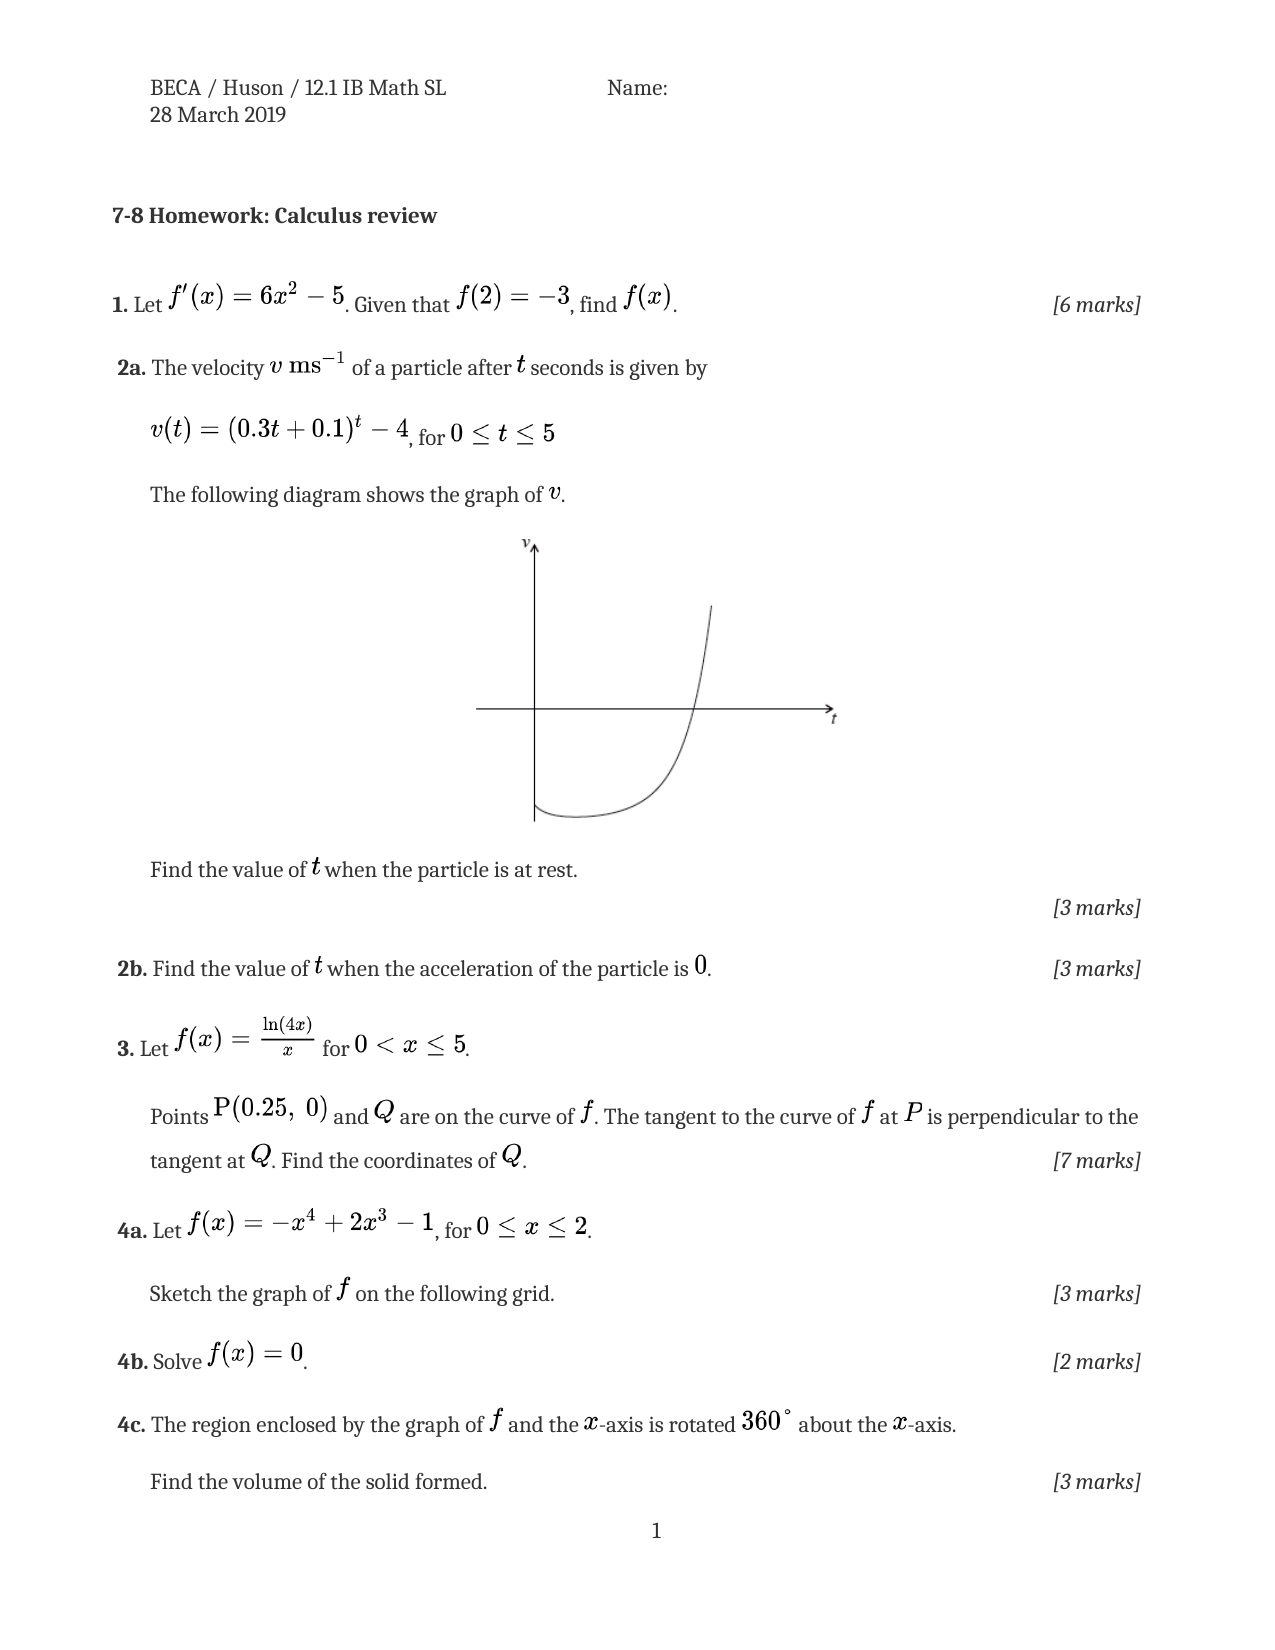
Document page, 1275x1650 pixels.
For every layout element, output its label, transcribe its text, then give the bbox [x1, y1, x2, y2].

picture [373, 1097, 395, 1125]
picture [694, 951, 707, 977]
picture [207, 1338, 303, 1370]
picture [583, 1413, 599, 1433]
picture [314, 953, 323, 977]
picture [450, 420, 555, 446]
picture [741, 1407, 794, 1433]
text 3. Let for . [112, 1013, 1162, 1062]
picture [354, 1031, 465, 1057]
picture [517, 352, 526, 376]
text Points and are on the curve of . The tangent to the curve of at is perpendicular to the tangent at . Find the coordinates of . [7 marks] [150, 1093, 1162, 1174]
text 4b. Solve . [2 marks] [112, 1338, 1162, 1375]
picture [892, 1413, 908, 1433]
picture [150, 411, 409, 446]
subtitle 7-8 Homework: Calculus review [112, 203, 1162, 230]
picture [488, 1405, 504, 1433]
picture [213, 1093, 329, 1125]
picture [455, 281, 570, 313]
picture [167, 278, 345, 313]
picture [269, 348, 347, 376]
text Find the volume of the solid formed. [3 marks] [150, 1469, 1162, 1495]
text The following diagram shows the graph of . [150, 481, 1162, 508]
picture [579, 1097, 594, 1125]
picture [476, 1213, 587, 1239]
picture [173, 1013, 318, 1057]
text 2b. Find the value of when the acceleration of the particle is . [3 marks] [112, 952, 1162, 982]
picture [335, 1274, 351, 1302]
picture [903, 1099, 922, 1125]
picture [548, 483, 561, 502]
text 2a. The velocity of a particle after seconds is given by [112, 348, 1162, 381]
picture [311, 854, 320, 878]
text Sketch the graph of on the following grid. [3 marks] [150, 1275, 1162, 1307]
picture [186, 1205, 435, 1239]
picture [501, 1141, 522, 1169]
picture [250, 1141, 272, 1169]
picture [622, 281, 673, 313]
picture [475, 538, 838, 824]
text 4c. The region enclosed by the graph of and the -axis is rotated about the -axis. [112, 1406, 1162, 1438]
text Find the value of when the particle is at rest. [3 marks] [150, 854, 1162, 921]
picture [860, 1097, 875, 1125]
